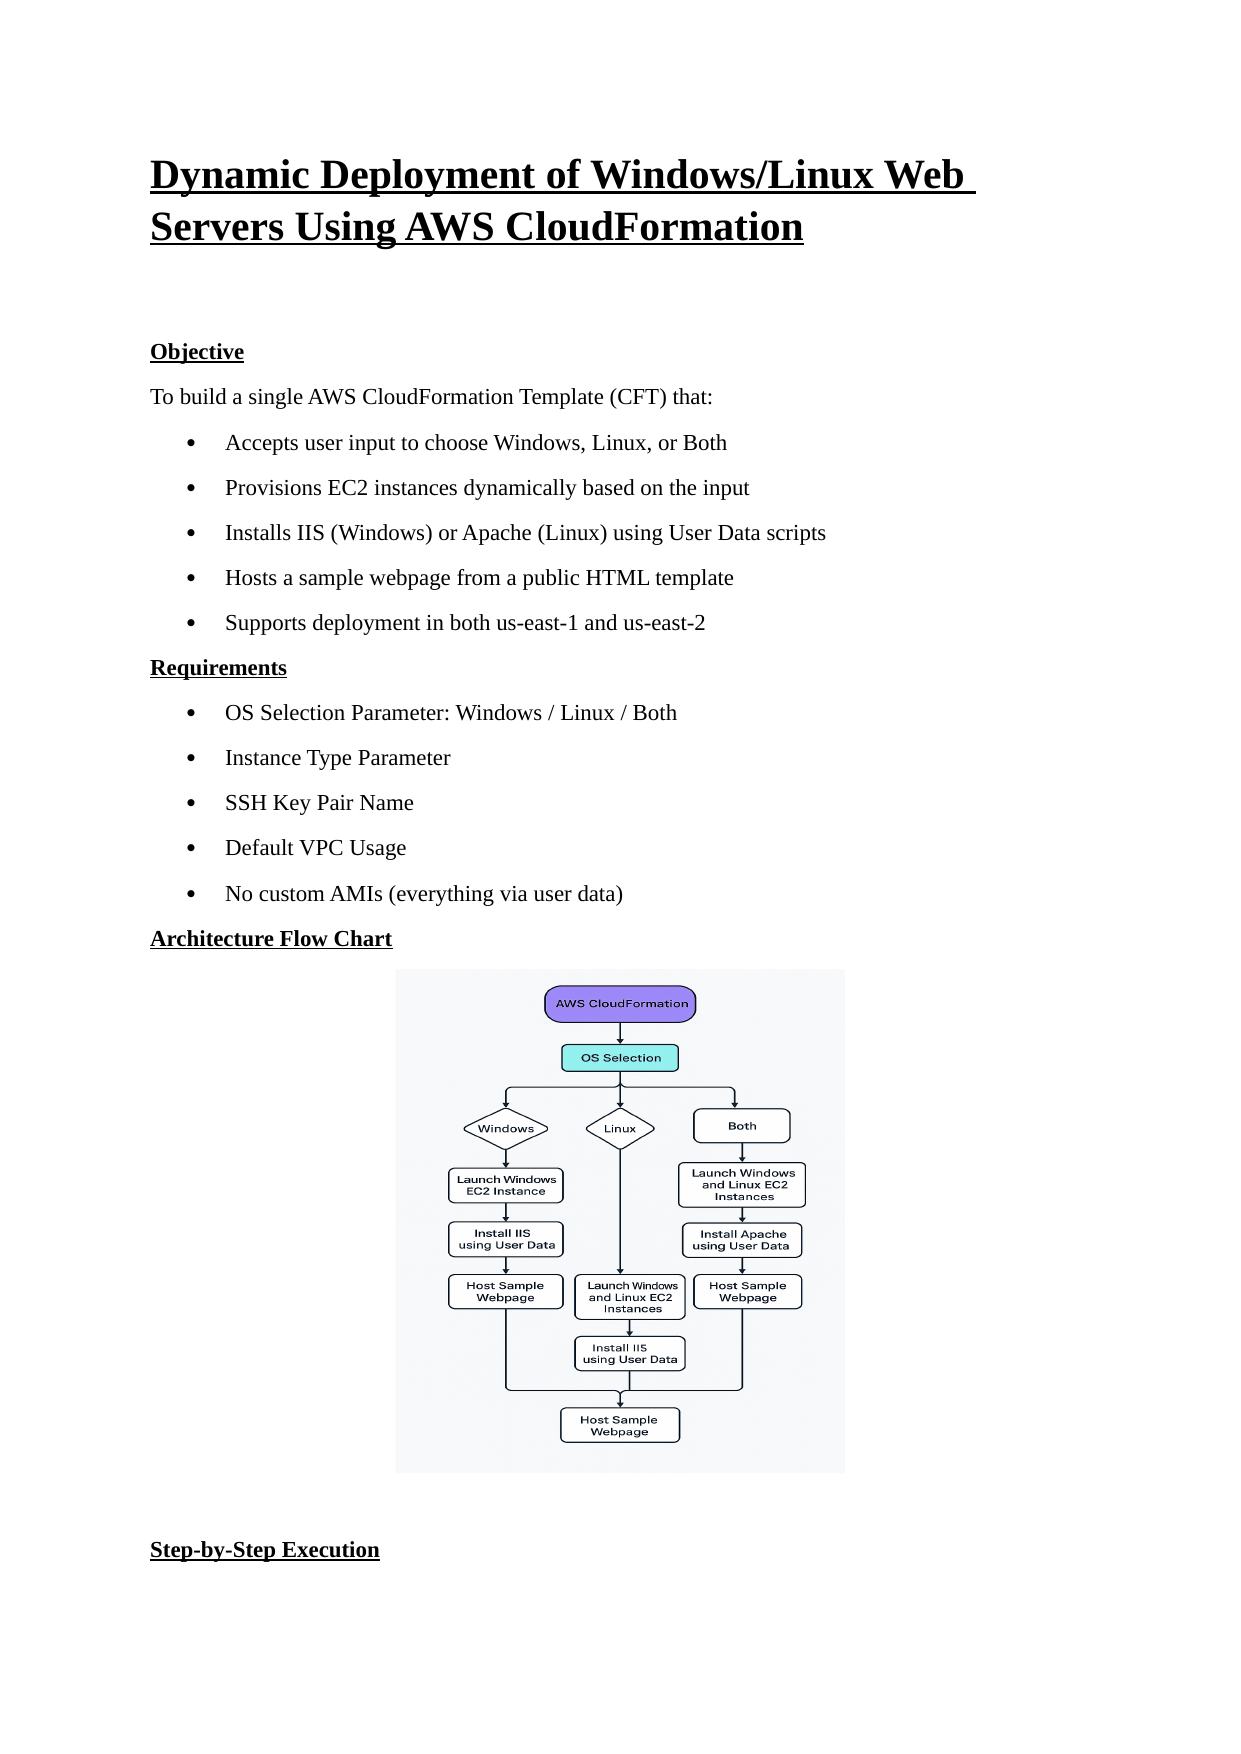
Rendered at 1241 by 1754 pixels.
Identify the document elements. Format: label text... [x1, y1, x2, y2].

list Instance Type Parameter [187, 744, 1090, 771]
list Provisions EC2 instances dynamically based on the input [187, 474, 1090, 500]
text Objective [150, 338, 1090, 365]
list No custom AMIs (everything via user data) [187, 879, 1090, 906]
list Default VPC Usage [187, 834, 1090, 861]
list Supports deployment in both us-east-1 and us-east-2 [187, 609, 1090, 635]
list Hosts a sample webpage from a public HTML template [187, 564, 1090, 590]
list Accepts user input to choose Windows, Linux, or Both [187, 428, 1090, 455]
list Installs IIS (Windows) or Apache (Linux) using User Data scripts [187, 519, 1090, 545]
text Requirements [150, 654, 1090, 680]
text Architecture Flow Chart [150, 925, 1090, 951]
text Dynamic Deployment of Windows/Linux Web Servers Using AWS CloudFormation [150, 150, 1090, 249]
text To build a single AWS CloudFormation Template (CFT) that: [150, 383, 1090, 410]
list OS Selection Parameter: Windows / Linux / Both [187, 699, 1090, 726]
text Step-by-Step Execution [150, 1537, 1090, 1563]
list SSH Key Pair Name [187, 789, 1090, 816]
picture [395, 969, 845, 1473]
